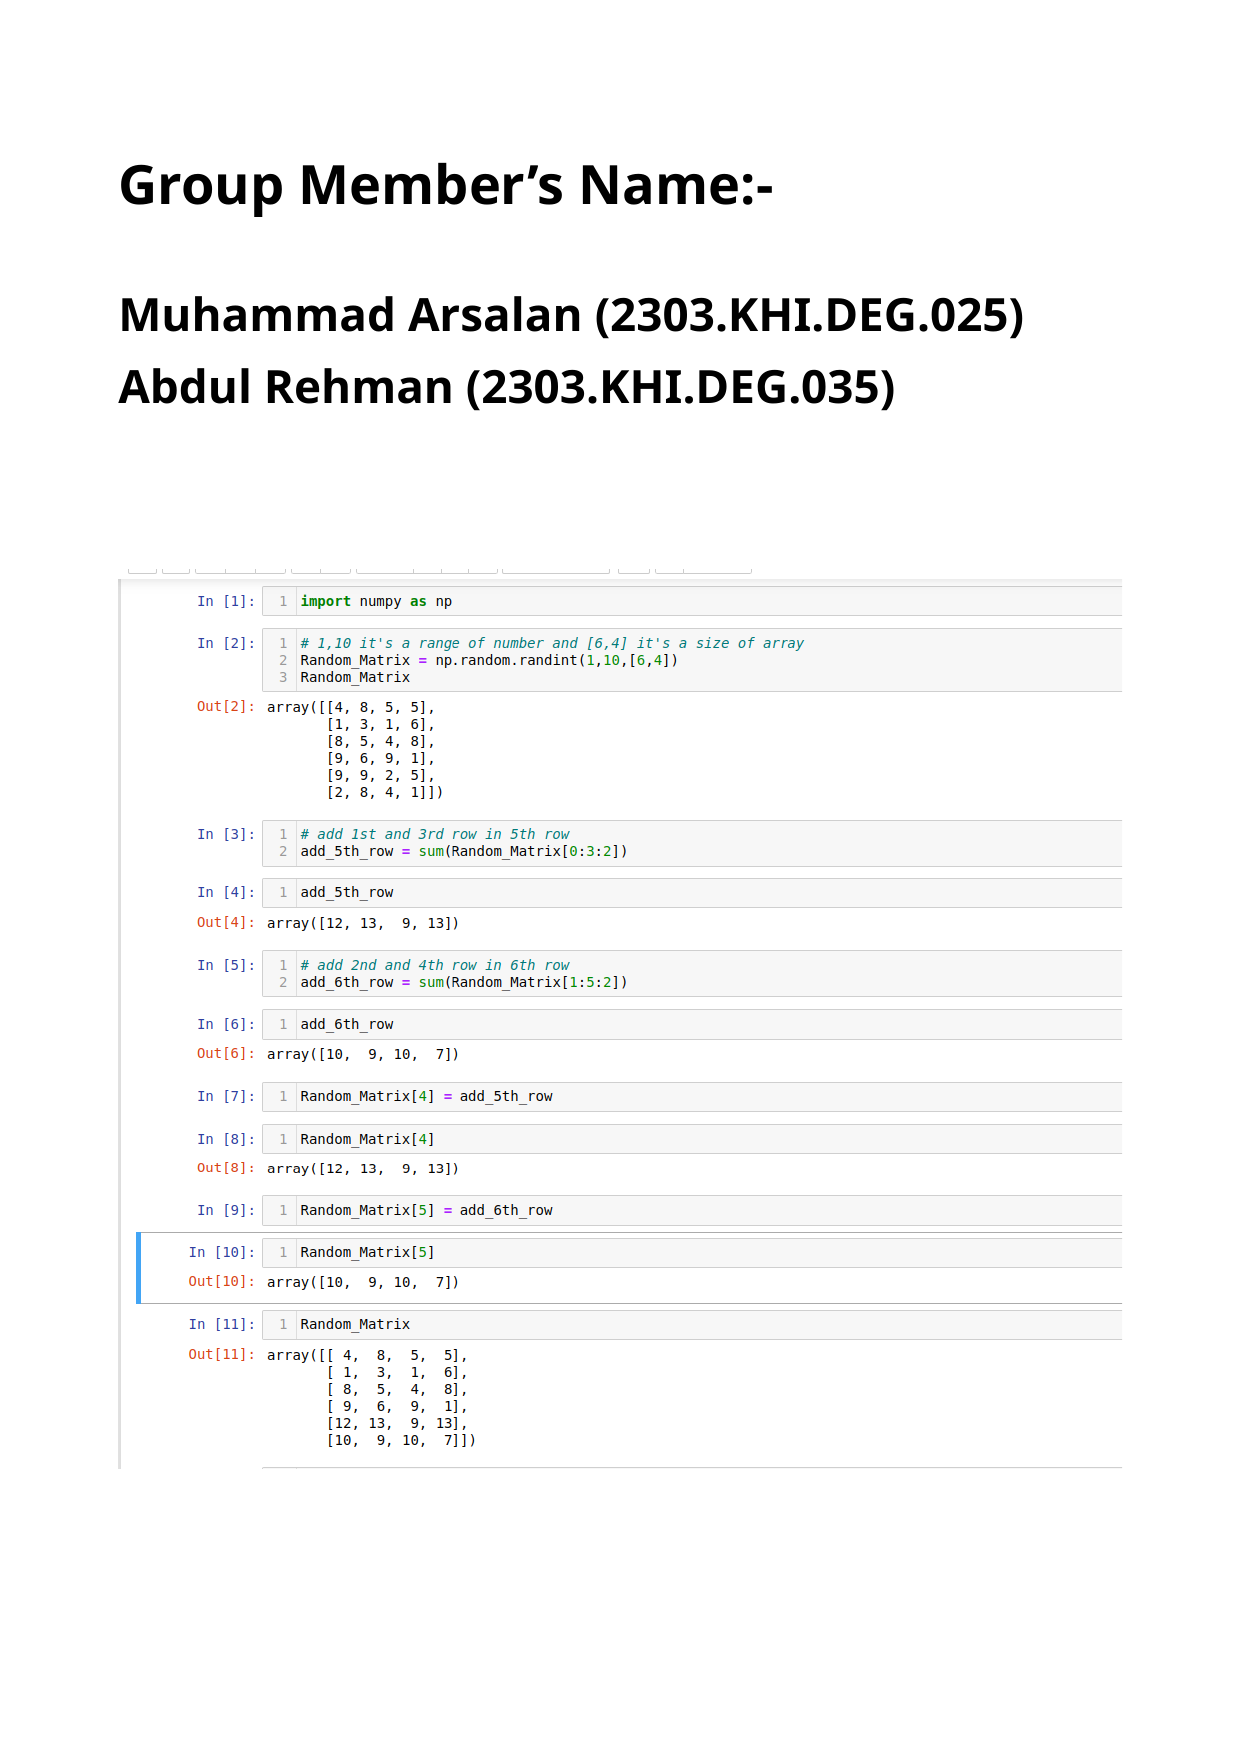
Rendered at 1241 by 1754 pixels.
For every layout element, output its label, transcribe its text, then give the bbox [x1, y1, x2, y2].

text Muhammad Arsalan (2303.KHI.DEG.025) [118, 283, 1122, 345]
text Group Member’s Name:- [118, 147, 1122, 221]
picture [118, 569, 1123, 1469]
text Abdul Rehman (2303.KHI.DEG.035) [118, 354, 1122, 417]
